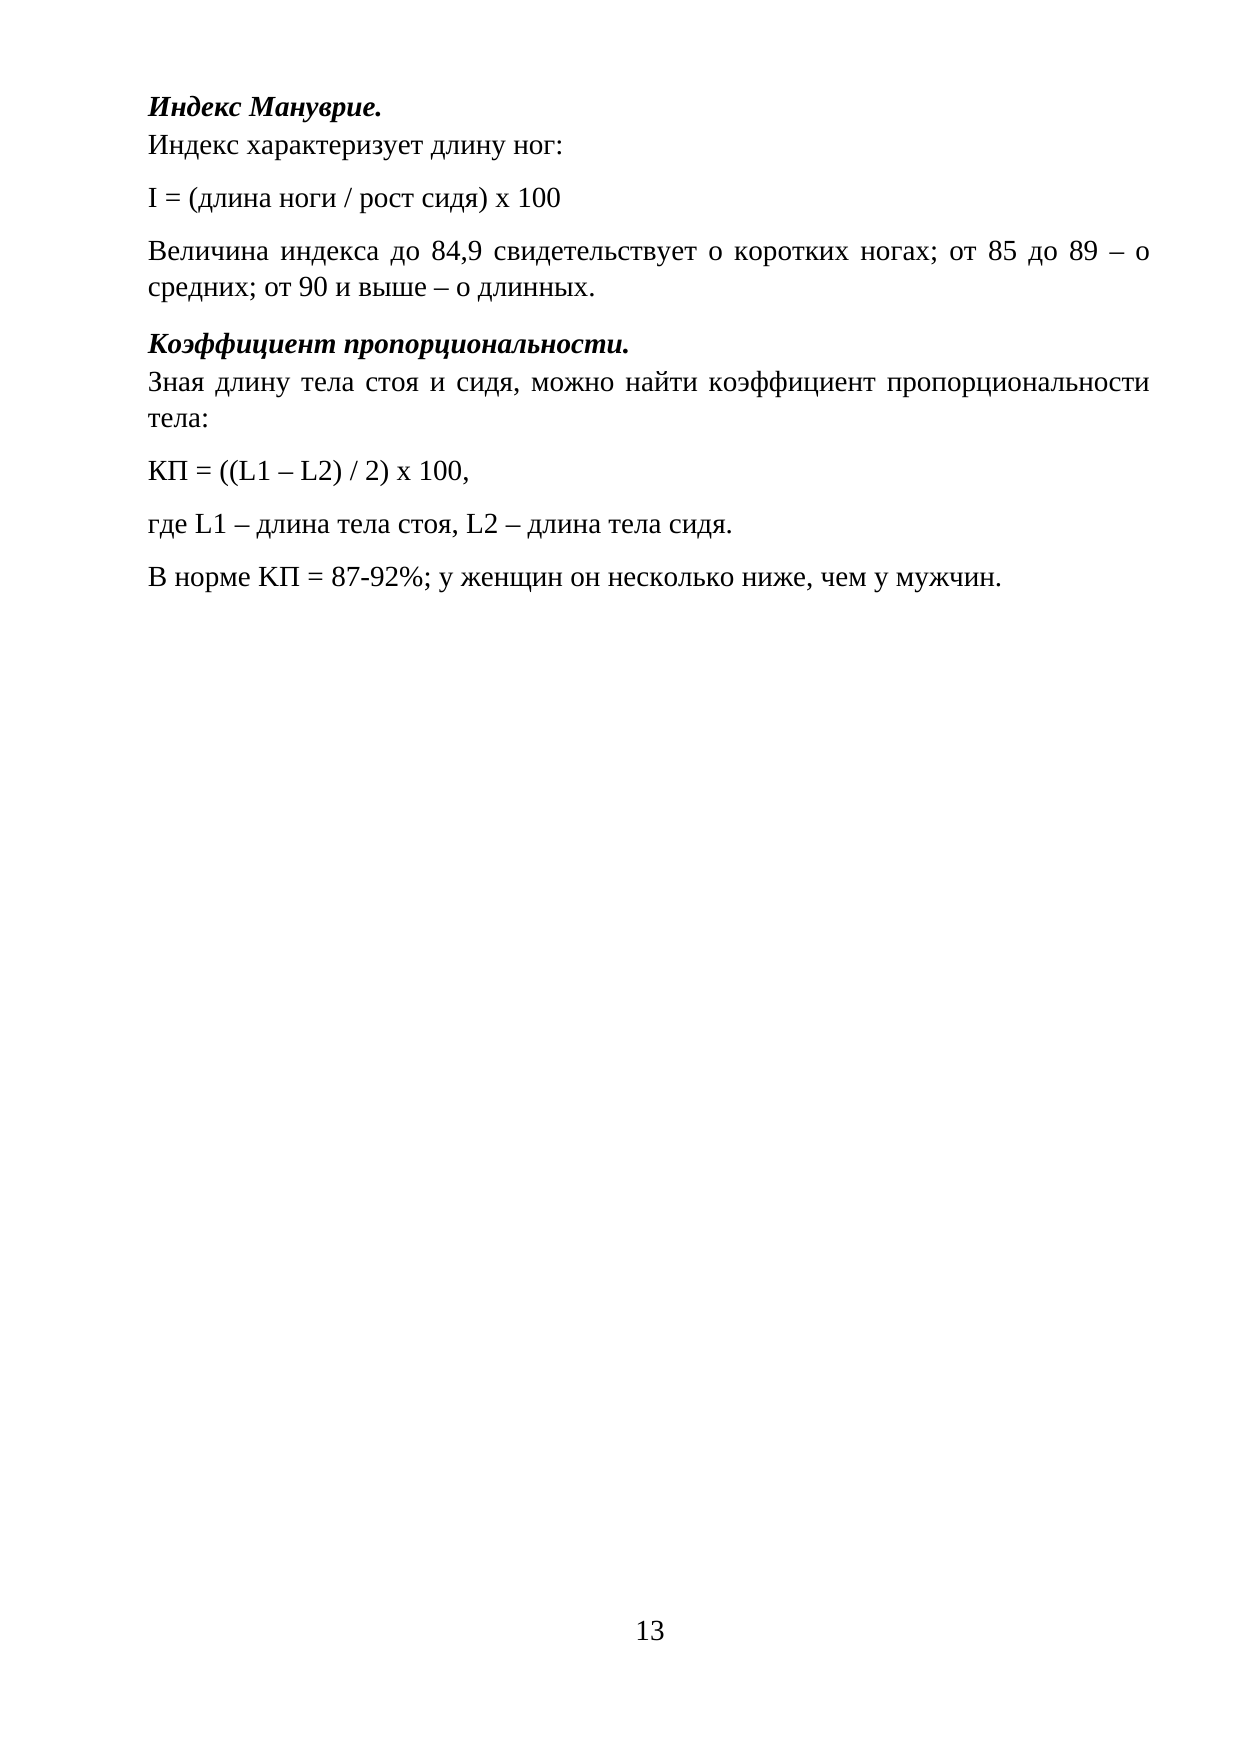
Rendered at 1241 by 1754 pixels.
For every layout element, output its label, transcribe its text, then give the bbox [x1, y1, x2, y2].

text В норме KП = 87-92%; у женщин он несколько ниже, чем у мужчин. [148, 559, 1152, 593]
text КП = ((L1 – L2) / 2) х 100, [148, 453, 1152, 487]
text где L1 – длина тела стоя, L2 – длина тела сидя. [148, 506, 1152, 540]
text Зная длину тела стоя и сидя, можно найти коэффициент пропорциональности тела: [148, 364, 1152, 434]
subtitle Коэффициент пропорциональности. [148, 326, 1152, 359]
subtitle Индекс Мануврие. [148, 89, 1152, 122]
text Величина индекса до 84,9 свидетельствует о коротких ногах; от 85 до 89 – о средних; от 90 и выше – о длинных. [148, 233, 1152, 302]
text I = (длина ноги / рост сидя) х 100 [148, 180, 1152, 213]
text Индекс характеризует длину ног: [148, 127, 1152, 161]
